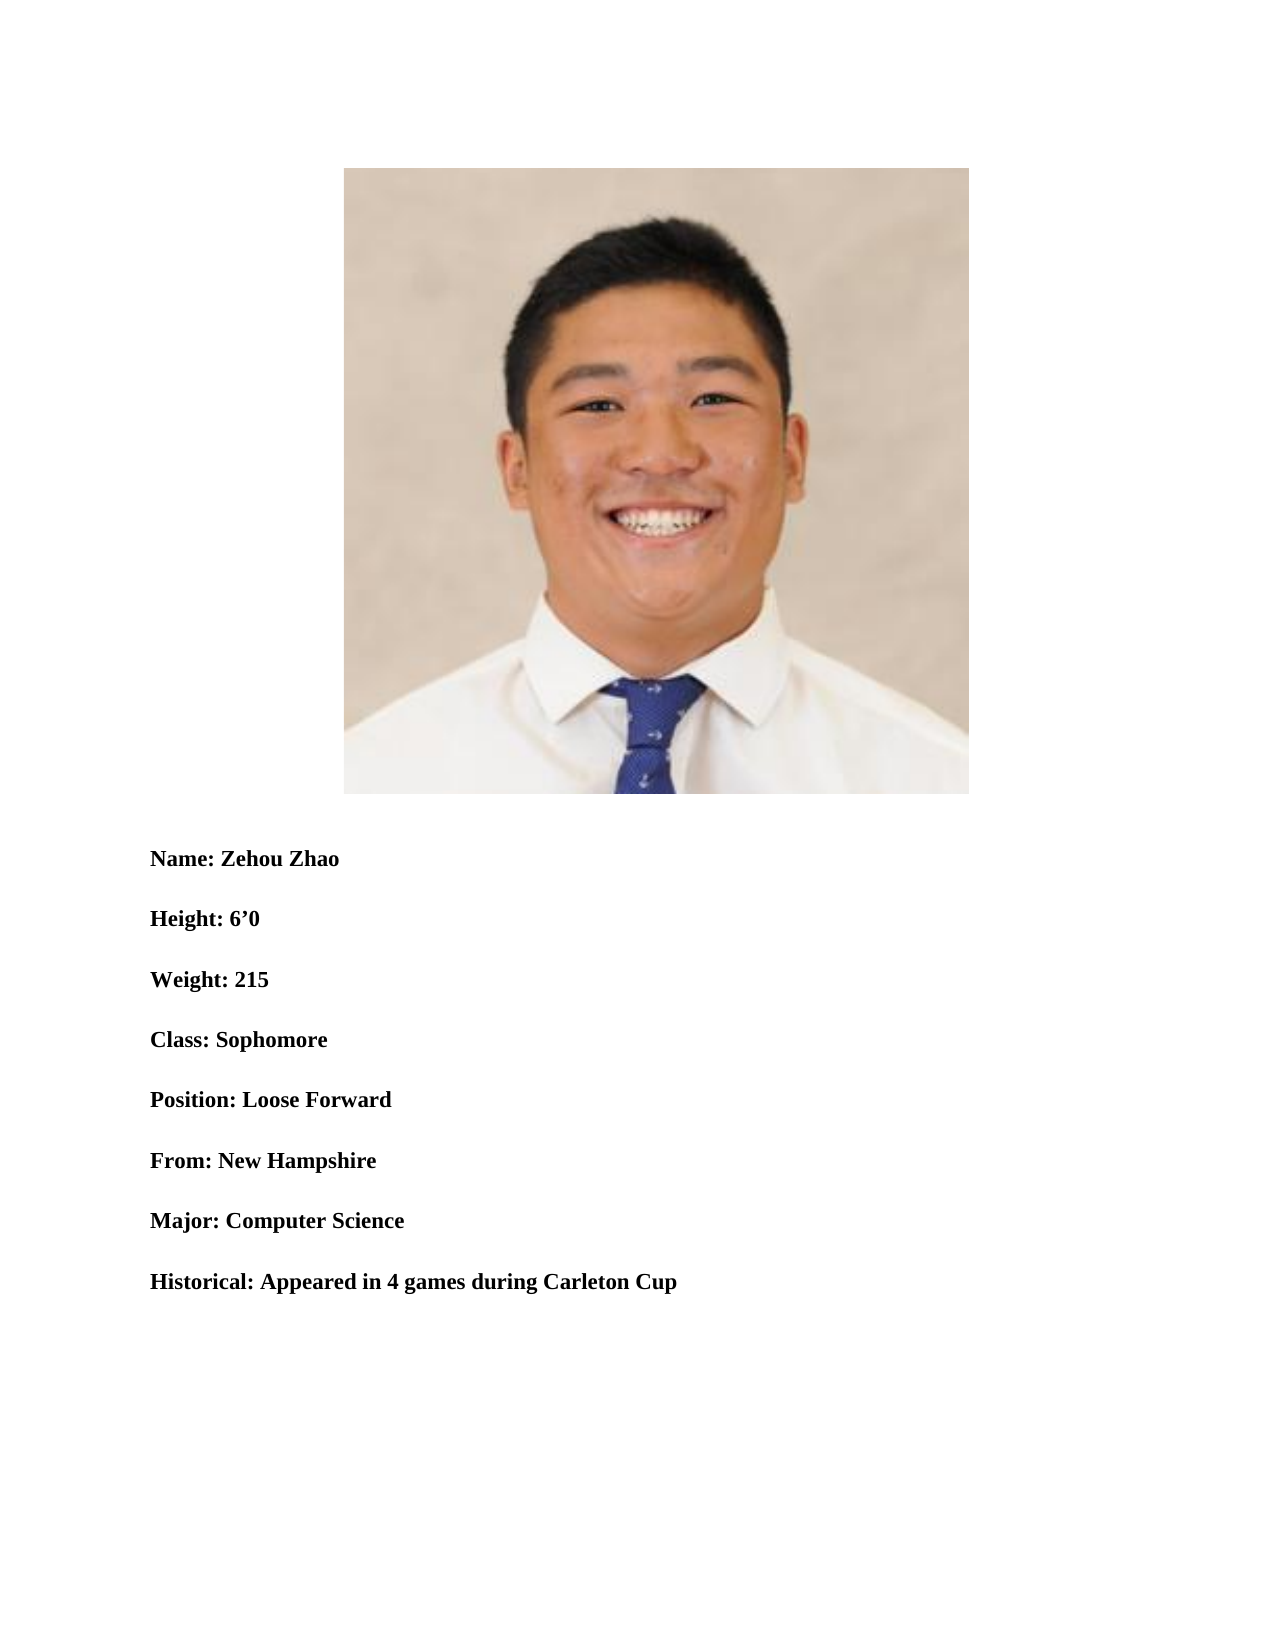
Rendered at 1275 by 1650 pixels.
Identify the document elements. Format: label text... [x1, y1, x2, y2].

text Weight: 215 [150, 966, 1125, 992]
text Class: Sophomore [150, 1026, 1125, 1052]
text From: New Hampshire [150, 1147, 1125, 1173]
text Height: 6’0 [150, 905, 1125, 932]
text Major: Computer Science [150, 1207, 1125, 1234]
picture [343, 168, 969, 794]
text Name: Zehou Zhao [150, 845, 1125, 871]
text Position: Loose Forward [150, 1086, 1125, 1113]
text Historical: Appeared in 4 games during Carleton Cup [150, 1268, 1125, 1294]
